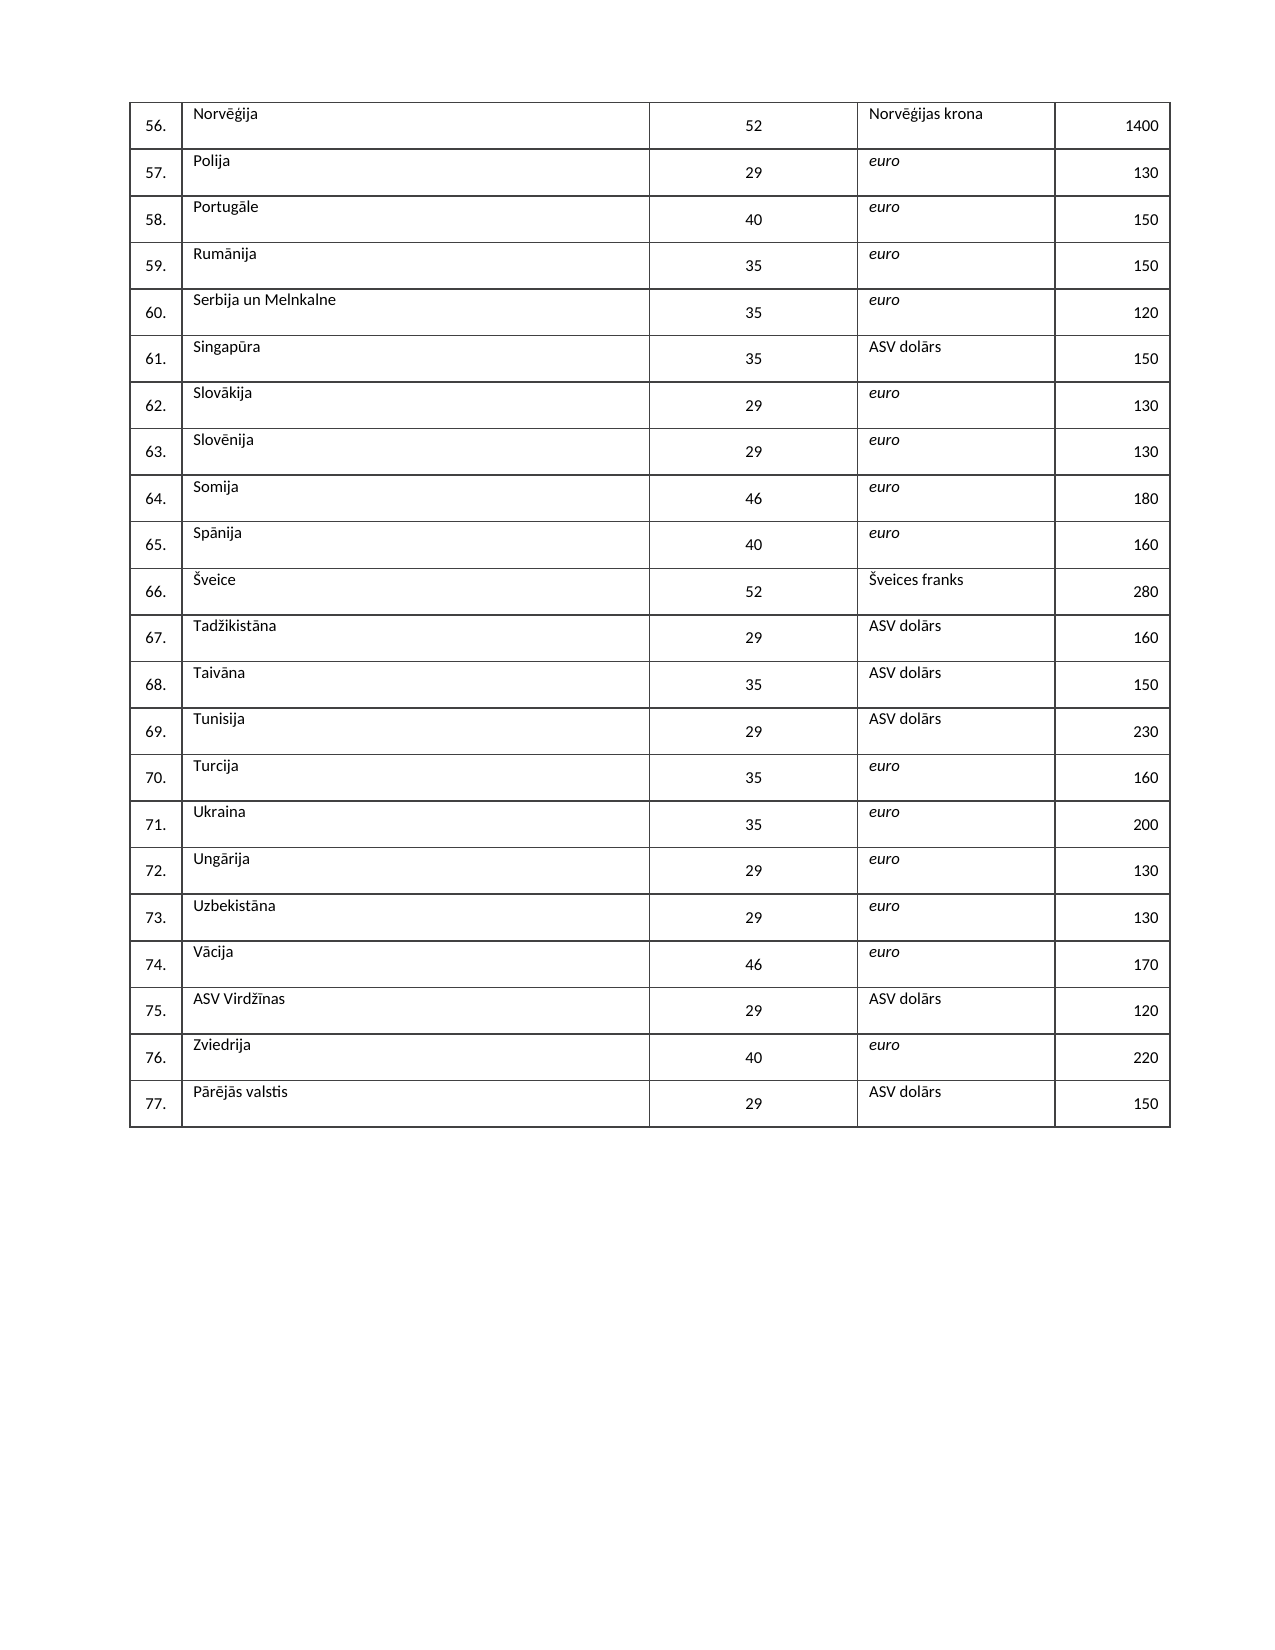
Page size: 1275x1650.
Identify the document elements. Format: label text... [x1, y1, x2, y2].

table_cell 160 [1056, 616, 1169, 661]
table_cell Pārējās valstis [183, 1081, 649, 1126]
table_cell 74. [131, 942, 181, 986]
table_cell ASV dolārs [858, 1081, 1054, 1126]
table_cell 61. [131, 336, 181, 381]
table_cell 67. [131, 616, 181, 661]
table_cell 35 [650, 662, 857, 707]
table_cell Ungārija [183, 848, 649, 893]
table_cell 130 [1056, 429, 1169, 474]
table_cell 46 [650, 942, 857, 986]
table_cell euro [858, 1035, 1054, 1079]
table_cell Zviedrija [183, 1035, 649, 1079]
table_cell 150 [1056, 197, 1169, 241]
table_cell 280 [1056, 569, 1169, 614]
table_cell 66. [131, 569, 181, 614]
table_cell 63. [131, 429, 181, 474]
table_cell Tadžikistāna [183, 616, 649, 661]
table_cell 29 [650, 383, 857, 428]
table_cell 230 [1056, 709, 1169, 754]
table_cell 68. [131, 662, 181, 707]
table_cell 120 [1056, 290, 1169, 334]
table_cell 52 [650, 569, 857, 614]
table_cell 130 [1056, 895, 1169, 940]
table_cell 35 [650, 755, 857, 800]
table_cell 150 [1056, 1081, 1169, 1126]
table_cell 71. [131, 802, 181, 847]
table_cell 62. [131, 383, 181, 428]
table_cell Serbija un Melnkalne [183, 290, 649, 334]
table_cell euro [858, 522, 1054, 567]
table_cell Uzbekistāna [183, 895, 649, 940]
table_cell Vācija [183, 942, 649, 986]
table_cell 65. [131, 522, 181, 567]
table_cell euro [858, 942, 1054, 986]
table_cell ASV dolārs [858, 662, 1054, 707]
table_cell 60. [131, 290, 181, 334]
table_cell 35 [650, 243, 857, 288]
table_cell 75. [131, 988, 181, 1033]
table_cell 59. [131, 243, 181, 288]
table_cell 73. [131, 895, 181, 940]
table_cell Šveices franks [858, 569, 1054, 614]
table_cell euro [858, 476, 1054, 521]
table_cell Somija [183, 476, 649, 521]
table_cell 1400 [1056, 103, 1169, 148]
table_cell 150 [1056, 336, 1169, 381]
table_cell 46 [650, 476, 857, 521]
table_cell Rumānija [183, 243, 649, 288]
table_cell 57. [131, 150, 181, 195]
table_cell 160 [1056, 755, 1169, 800]
table_cell 35 [650, 336, 857, 381]
table_cell Singapūra [183, 336, 649, 381]
table_cell Tunisija [183, 709, 649, 754]
table_cell 29 [650, 709, 857, 754]
table_cell euro [858, 243, 1054, 288]
table_cell 77. [131, 1081, 181, 1126]
table_cell ASV dolārs [858, 336, 1054, 381]
table_cell 150 [1056, 662, 1169, 707]
table_cell Slovēnija [183, 429, 649, 474]
table_cell euro [858, 755, 1054, 800]
table_cell ASV Virdžīnas [183, 988, 649, 1033]
table_cell euro [858, 895, 1054, 940]
table_cell 58. [131, 197, 181, 241]
table_cell euro [858, 802, 1054, 847]
table_cell 29 [650, 848, 857, 893]
table_cell euro [858, 848, 1054, 893]
table_cell 29 [650, 988, 857, 1033]
table_cell 29 [650, 895, 857, 940]
table_cell Taivāna [183, 662, 649, 707]
table_cell 35 [650, 290, 857, 334]
table_cell 40 [650, 1035, 857, 1079]
table_cell 29 [650, 429, 857, 474]
table_cell 29 [650, 150, 857, 195]
table_cell 130 [1056, 150, 1169, 195]
table_cell 160 [1056, 522, 1169, 567]
table_cell ASV dolārs [858, 709, 1054, 754]
table_cell Ukraina [183, 802, 649, 847]
table_cell ASV dolārs [858, 988, 1054, 1033]
table_cell 40 [650, 522, 857, 567]
table_cell Portugāle [183, 197, 649, 241]
table_cell 29 [650, 1081, 857, 1126]
table_cell ASV dolārs [858, 616, 1054, 661]
table_cell 70. [131, 755, 181, 800]
table_cell 130 [1056, 383, 1169, 428]
table_cell euro [858, 383, 1054, 428]
table_cell Spānija [183, 522, 649, 567]
table_cell 130 [1056, 848, 1169, 893]
table_cell euro [858, 150, 1054, 195]
table_cell Norvēģija [183, 103, 649, 148]
table_cell 29 [650, 616, 857, 661]
table_cell Turcija [183, 755, 649, 800]
table_cell Šveice [183, 569, 649, 614]
table_cell 72. [131, 848, 181, 893]
table_cell euro [858, 429, 1054, 474]
table_cell 150 [1056, 243, 1169, 288]
table_cell 56. [131, 103, 181, 148]
table_cell Slovākija [183, 383, 649, 428]
table_cell 220 [1056, 1035, 1169, 1079]
table_cell euro [858, 197, 1054, 241]
table_cell Polija [183, 150, 649, 195]
table_cell 52 [650, 103, 857, 148]
table_cell 69. [131, 709, 181, 754]
table_cell 180 [1056, 476, 1169, 521]
table_cell 35 [650, 802, 857, 847]
table_cell Norvēģijas krona [858, 103, 1054, 148]
table_cell 170 [1056, 942, 1169, 986]
table_cell 64. [131, 476, 181, 521]
table_cell 120 [1056, 988, 1169, 1033]
table_cell 40 [650, 197, 857, 241]
table_cell euro [858, 290, 1054, 334]
table_cell 200 [1056, 802, 1169, 847]
table_cell 76. [131, 1035, 181, 1079]
